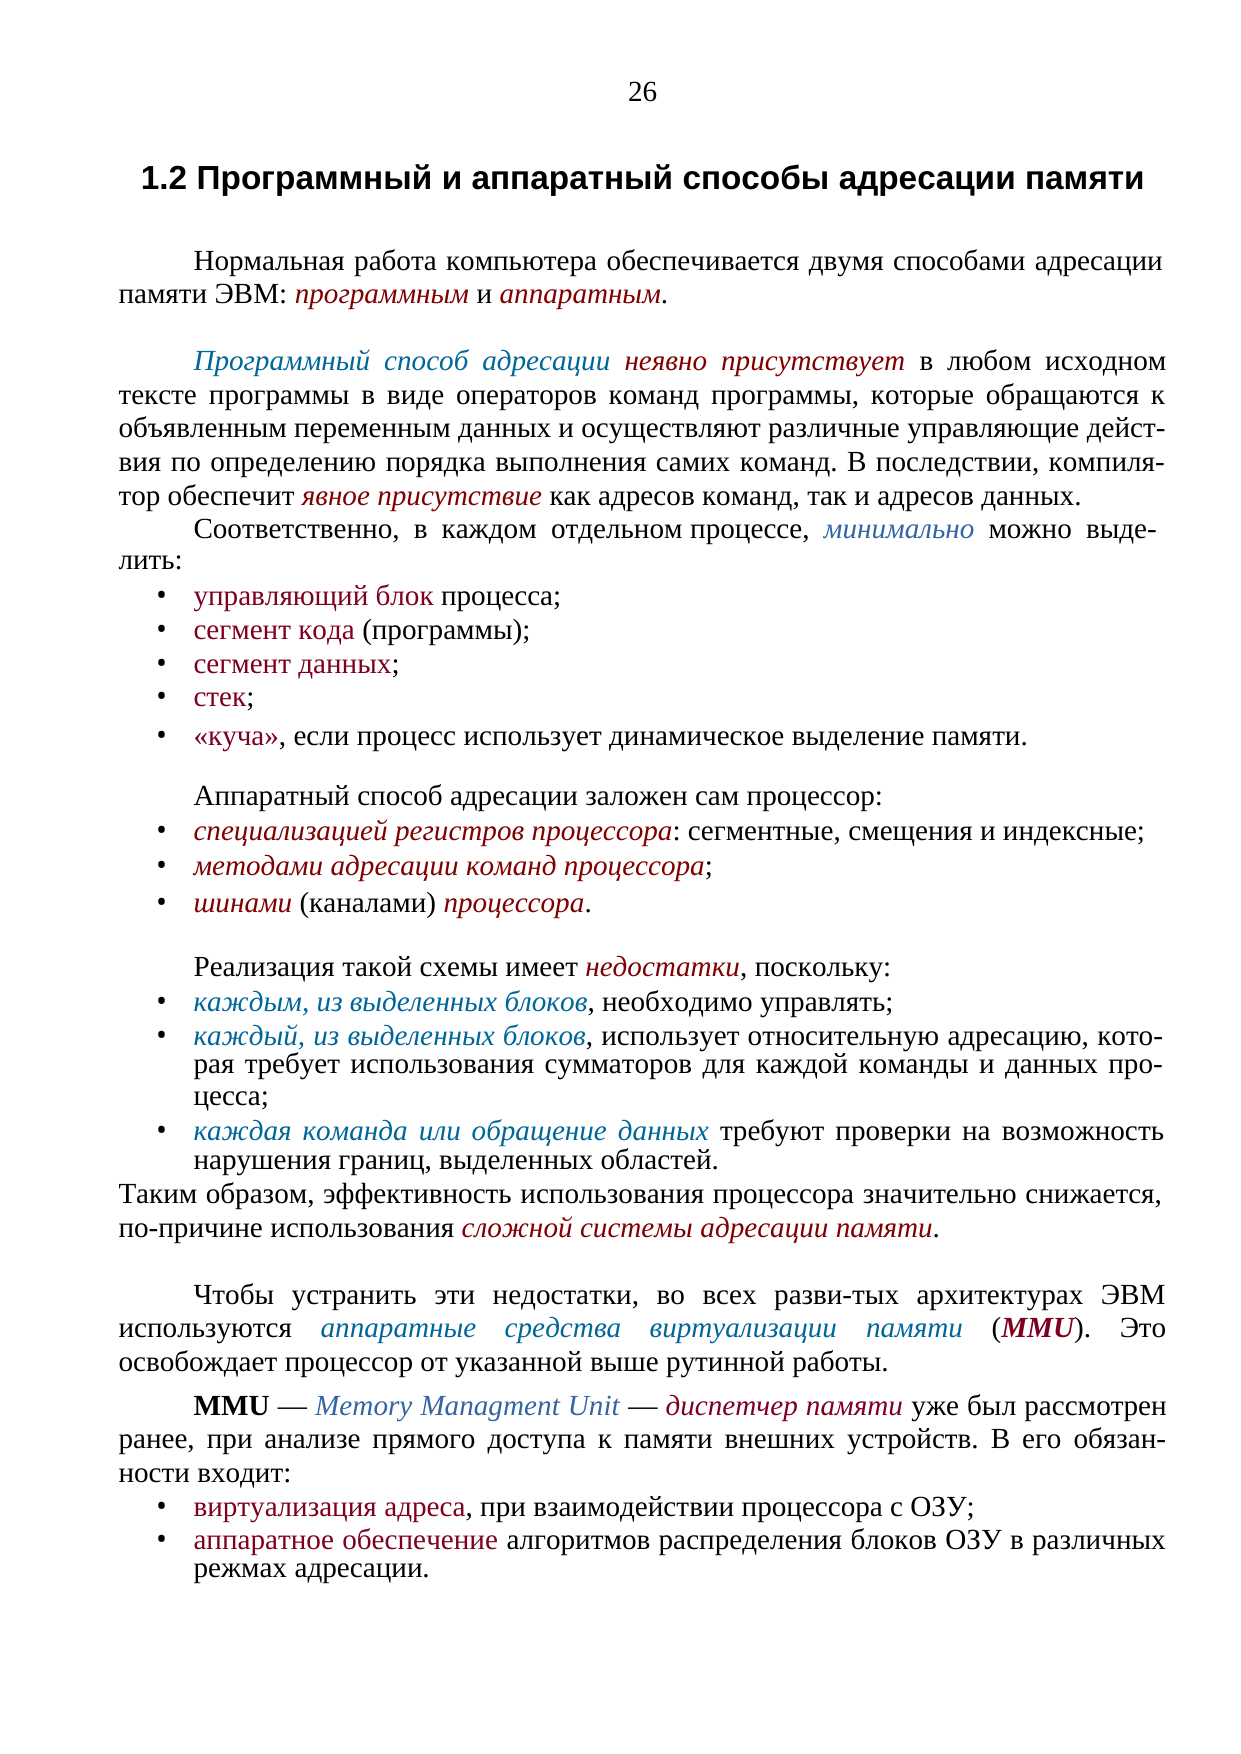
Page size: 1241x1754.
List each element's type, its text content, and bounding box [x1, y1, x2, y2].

text Нормальная работа компьютера обеспечивается двумя способами адресации памяти ЭВМ: программным и аппаратным. [118, 243, 1196, 310]
list специализацией регистров процессора: сегментные, смещения и индексные; [156, 811, 1196, 848]
list каждая команда или обращение данных требуют проверки на возможность нарушения границ, выделенных областей. [156, 1114, 1166, 1175]
text Реализация такой схемы имеет недостатки, поскольку: [193, 951, 1196, 982]
list управляющий блок процесса; [156, 576, 1196, 613]
text Чтобы устранить эти недостатки, во всех разви-тых архитектурах ЭВМ используются аппаратные средства виртуализации памяти (MMU). Это освобождает процессор от указанной выше рутинной работы. [118, 1277, 1166, 1377]
list шинами (каналами) процессора. [156, 882, 1196, 921]
text MMU — Memory Managment Unit — диспетчер памяти уже был рассмотрен ранее, при анализе прямого доступа к памяти внешних устройств. В его обязан- ности входит: [118, 1388, 1167, 1488]
subtitle Программный и аппаратный способы адресации памяти [141, 158, 1196, 197]
list каждый, из выделенных блоков, использует относительную адресацию, кото- рая требует использования сумматоров для каждой команды и данных про- [156, 1019, 1166, 1080]
text Таким образом, эффективность использования процессора значительно снижается, по-причине использования сложной системы адресации памяти. [118, 1176, 1166, 1243]
list стек; [156, 680, 1196, 714]
list методами адресации команд процессора; [156, 848, 1196, 882]
list сегмент данных; [156, 646, 1196, 680]
text Соответственно, в каждом отдельном процессе, минимально можно выде- [193, 511, 1196, 545]
text цесса; [193, 1081, 1196, 1112]
list аппаратное обеспечение алгоритмов распределения блоков ОЗУ в различных режмах адресации. [156, 1523, 1166, 1584]
text лить: [118, 545, 1196, 576]
list виртуализация адреса, при взаимодействии процессора с ОЗУ; [156, 1488, 1196, 1523]
list сегмент кода (программы); [156, 613, 1196, 646]
list «куча», если процесс использует динамическое выделение памяти. [156, 714, 1196, 753]
text Аппаратный способ адресации заложен сам процессор: [193, 780, 1196, 811]
list каждым, из выделенных блоков, необходимо управлять; [156, 982, 1196, 1019]
text Программный способ адресации неявно присутствует в любом исходном тексте программы в виде операторов команд программы, которые обращаются к объявленным переменным данных и осуществляют различные управляющие дейст- вия по определению порядка выполнения самих команд. В последствии, компиля- тор обеспечит явное присутствие как адресов команд, так и адресов данных. [118, 343, 1166, 511]
